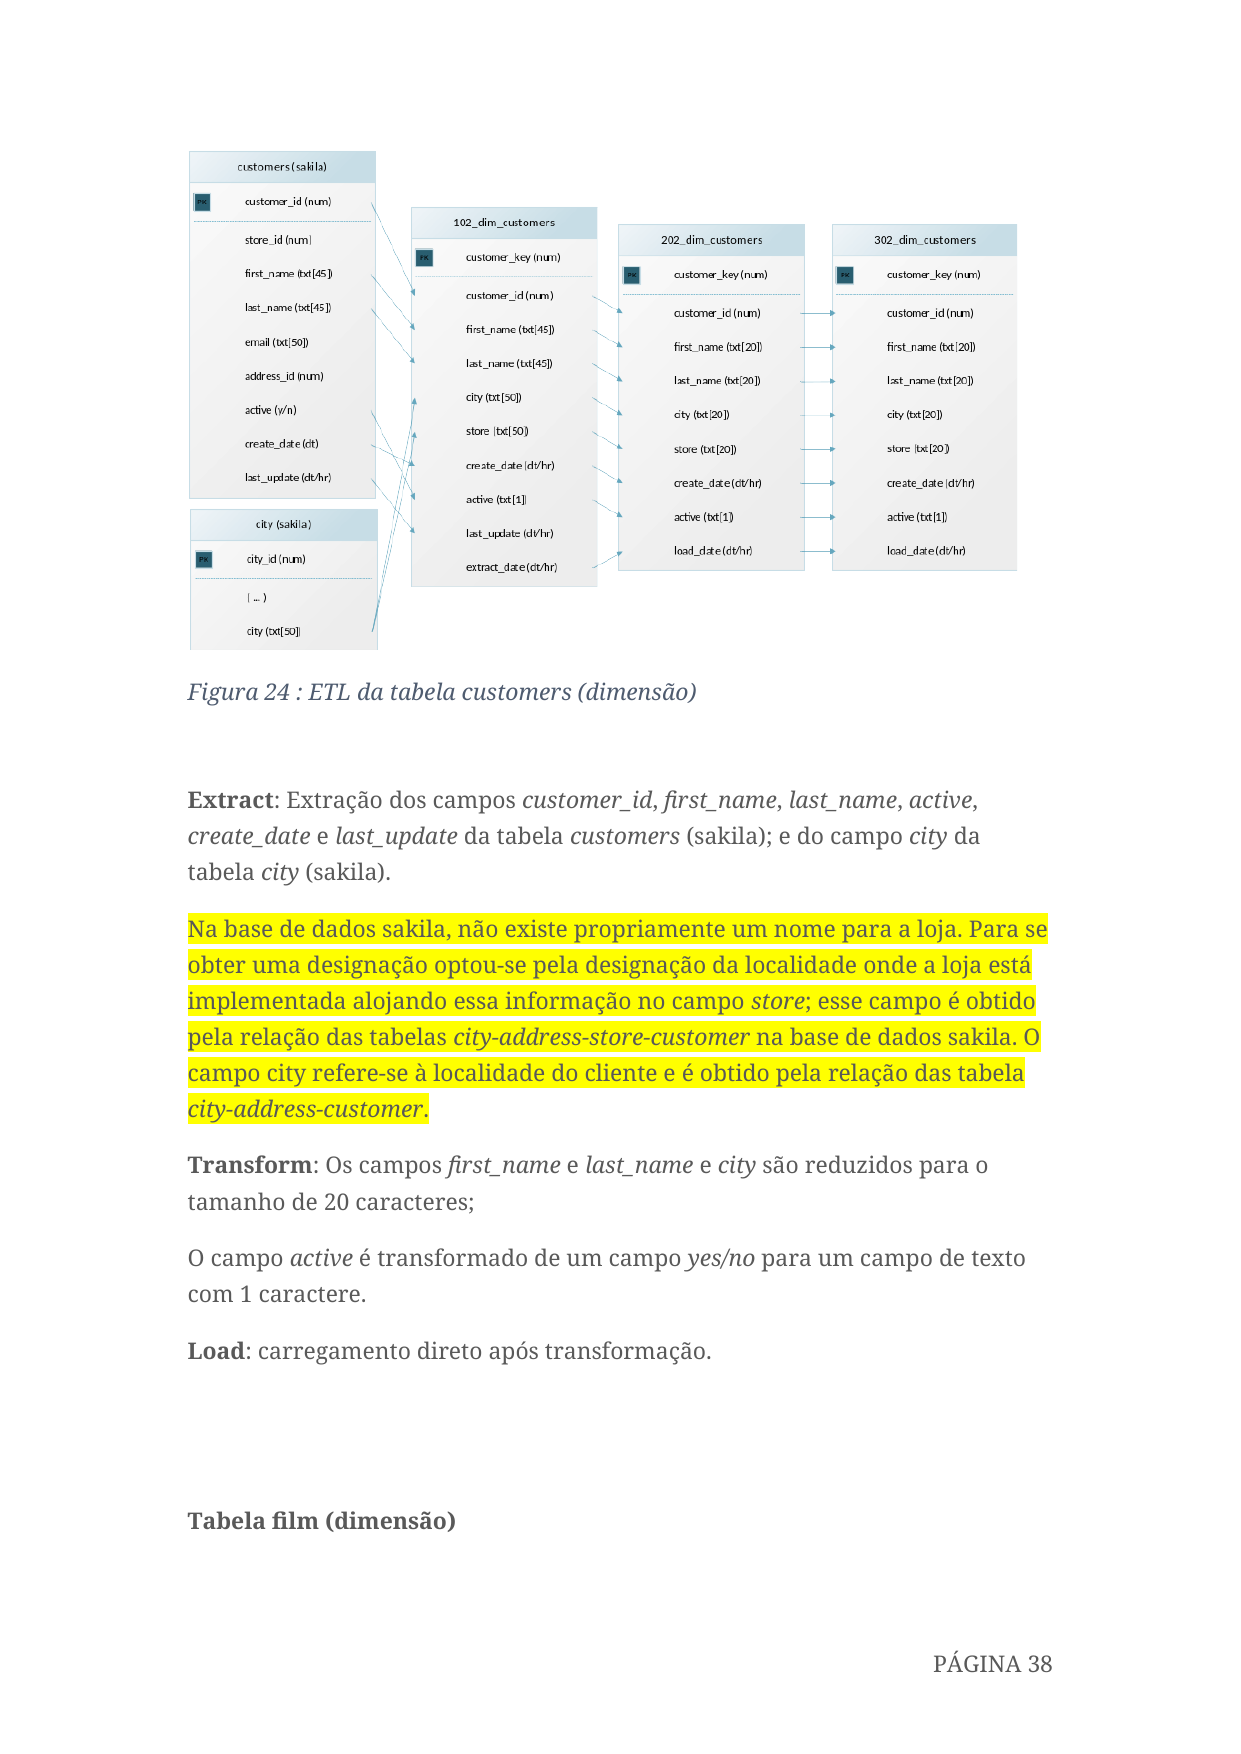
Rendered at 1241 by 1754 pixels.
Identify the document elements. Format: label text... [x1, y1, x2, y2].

text Load: carregamento direto após transformação. [187, 1335, 1053, 1366]
text Na base de dados sakila, não existe propriamente um nome para a loja. Para se obter uma designação optou-se pela designação da localidade onde a loja está implementada alojando essa informação no campo store; esse campo é obtido pela relação das tabelas city-address-store-customer na base de dados sakila. O campo city refere-se à localidade do cliente e é obtido pela relação das tabela city-address-customer. [187, 913, 1053, 1124]
text Extract: Extração dos campos customer_id, first_name, last_name, active, create_date e last_update da tabela customers (sakila); e do campo city da tabela city (sakila). [187, 784, 1053, 887]
text Tabela film (dimensão) [187, 1505, 1053, 1536]
text Transform: Os campos first_name e last_name e city são reduzidos para o tamanho de 20 caracteres; [187, 1149, 1053, 1217]
text O campo active é transformado de um campo yes/no para um campo de texto com 1 caractere. [187, 1242, 1053, 1309]
